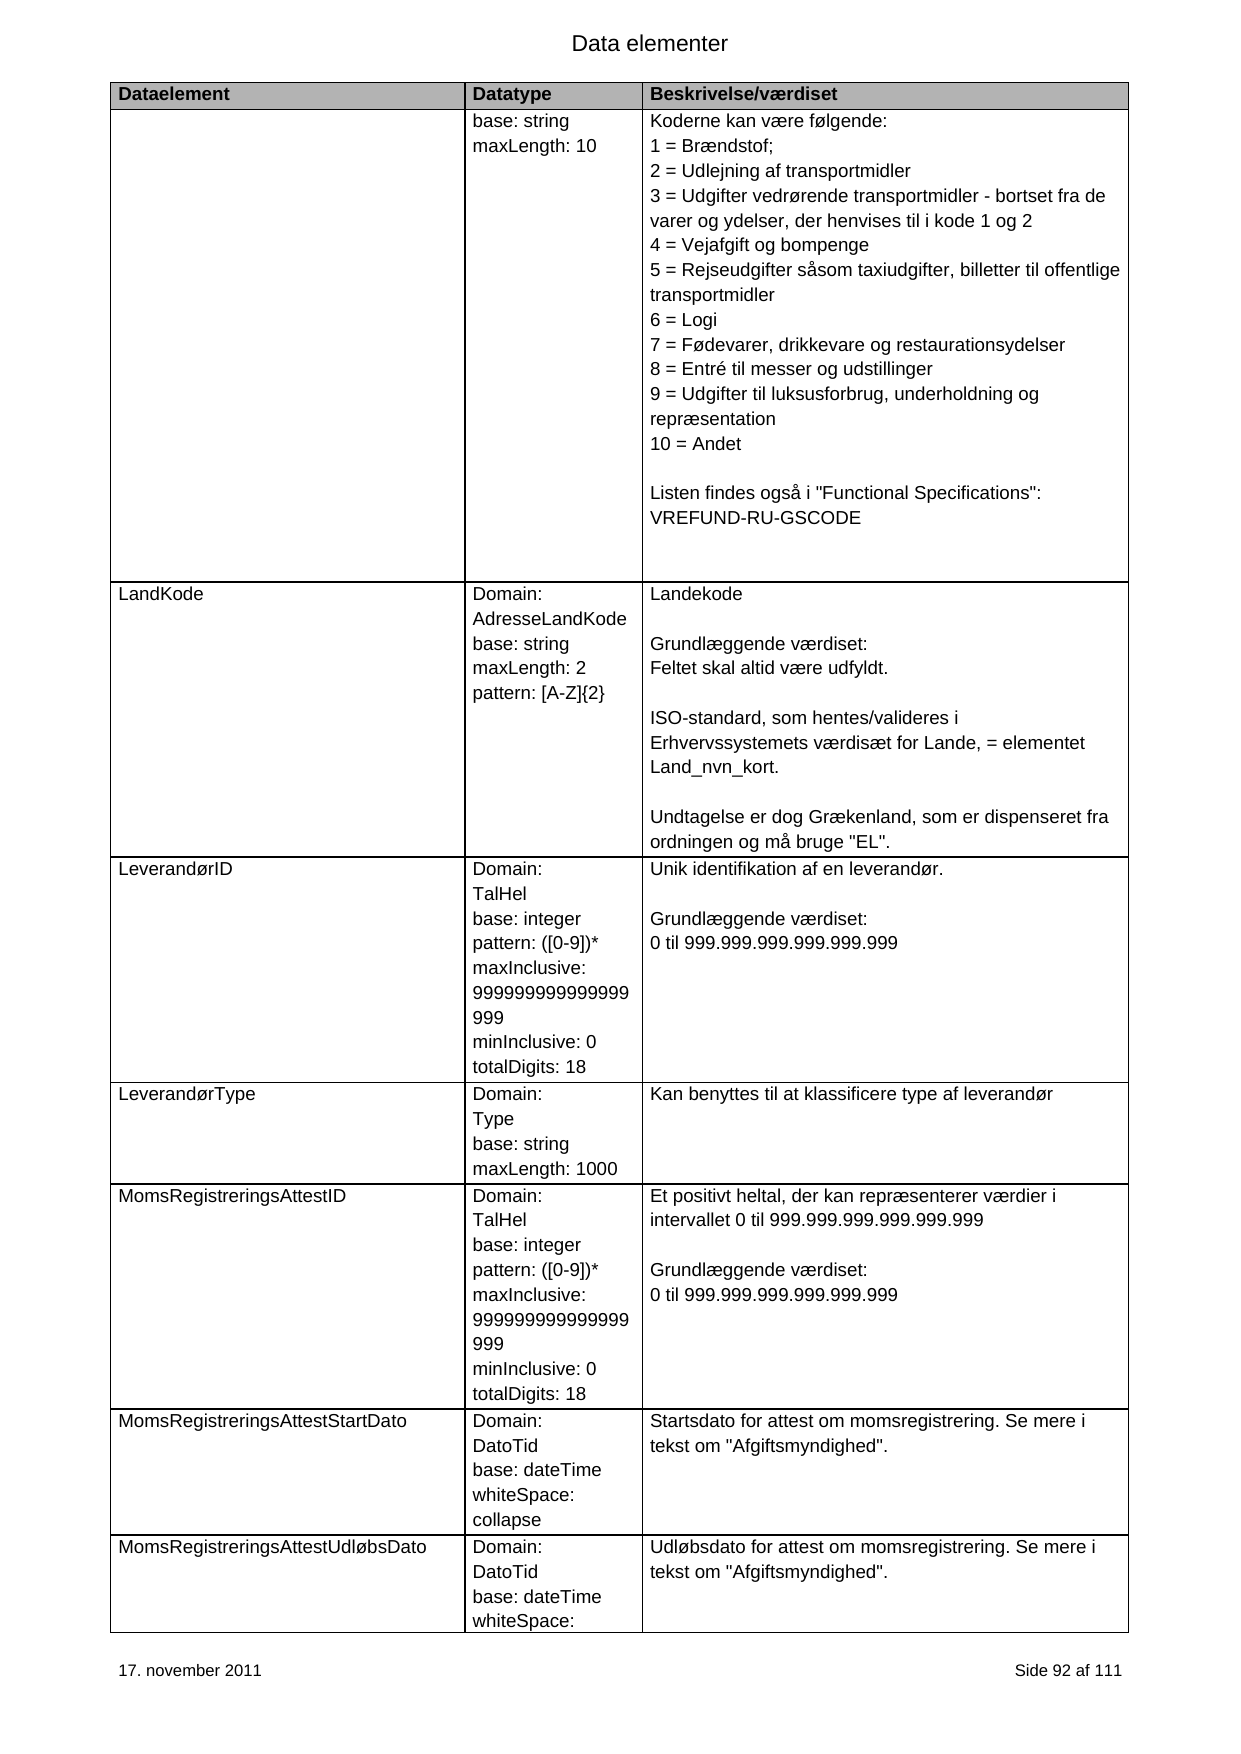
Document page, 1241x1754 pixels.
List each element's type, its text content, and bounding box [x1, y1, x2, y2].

table_cell Startsdato for attest om momsregistrering. Se mere i tekst om "Afgiftsmyndighed". [643, 1410, 1128, 1534]
table_cell LandKode [111, 583, 464, 856]
table_cell LeverandørType [111, 1083, 464, 1183]
table_cell Kan benyttes til at klassificere type af leverandør [643, 1083, 1128, 1183]
table_cell Domain: AdresseLandKode base: string maxLength: 2 pattern: [A-Z]{2} [466, 583, 642, 856]
table_cell Domain: TalHel base: integer pattern: ([0-9])* maxInclusive: 999999999999999999 minInclusive: 0 totalDigits: 18 [466, 858, 642, 1081]
table_cell Landekode Grundlæggende værdiset: Feltet skal altid være udfyldt. ISO-standard, som hentes/valideres i Erhvervssystemets værdisæt for Lande, = elementet Land_nvn_kort. Undtagelse er dog Grækenland, som er dispenseret fra ordningen og må bruge "EL". [643, 583, 1128, 856]
table_cell Unik identifikation af en leverandør. Grundlæggende værdiset: 0 til 999.999.999.999.999.999 [643, 858, 1128, 1081]
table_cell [643, 110, 1128, 581]
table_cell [111, 1536, 464, 1632]
table_header Dataelement [111, 83, 464, 109]
table_cell LeverandørID [111, 858, 464, 1081]
table_cell Domain: TalHel base: integer pattern: ([0-9])* maxInclusive: 999999999999999999 minInclusive: 0 totalDigits: 18 [466, 1185, 642, 1408]
table_header Beskrivelse/værdiset [643, 83, 1128, 109]
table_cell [643, 1536, 1128, 1632]
table_cell Et positivt heltal, der kan repræsenterer værdier i intervallet 0 til 999.999.999.999.999.999 Grundlæggende værdiset: 0 til 999.999.999.999.999.999 [643, 1185, 1128, 1408]
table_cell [466, 1536, 642, 1632]
table_cell MomsRegistreringsAttestStartDato [111, 1410, 464, 1534]
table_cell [466, 110, 642, 581]
table_header Datatype [466, 83, 642, 109]
table_cell Domain: DatoTid base: dateTime whiteSpace: collapse [466, 1410, 642, 1534]
table_cell Domain: Type base: string maxLength: 1000 [466, 1083, 642, 1183]
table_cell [111, 110, 464, 581]
table_cell MomsRegistreringsAttestID [111, 1185, 464, 1408]
